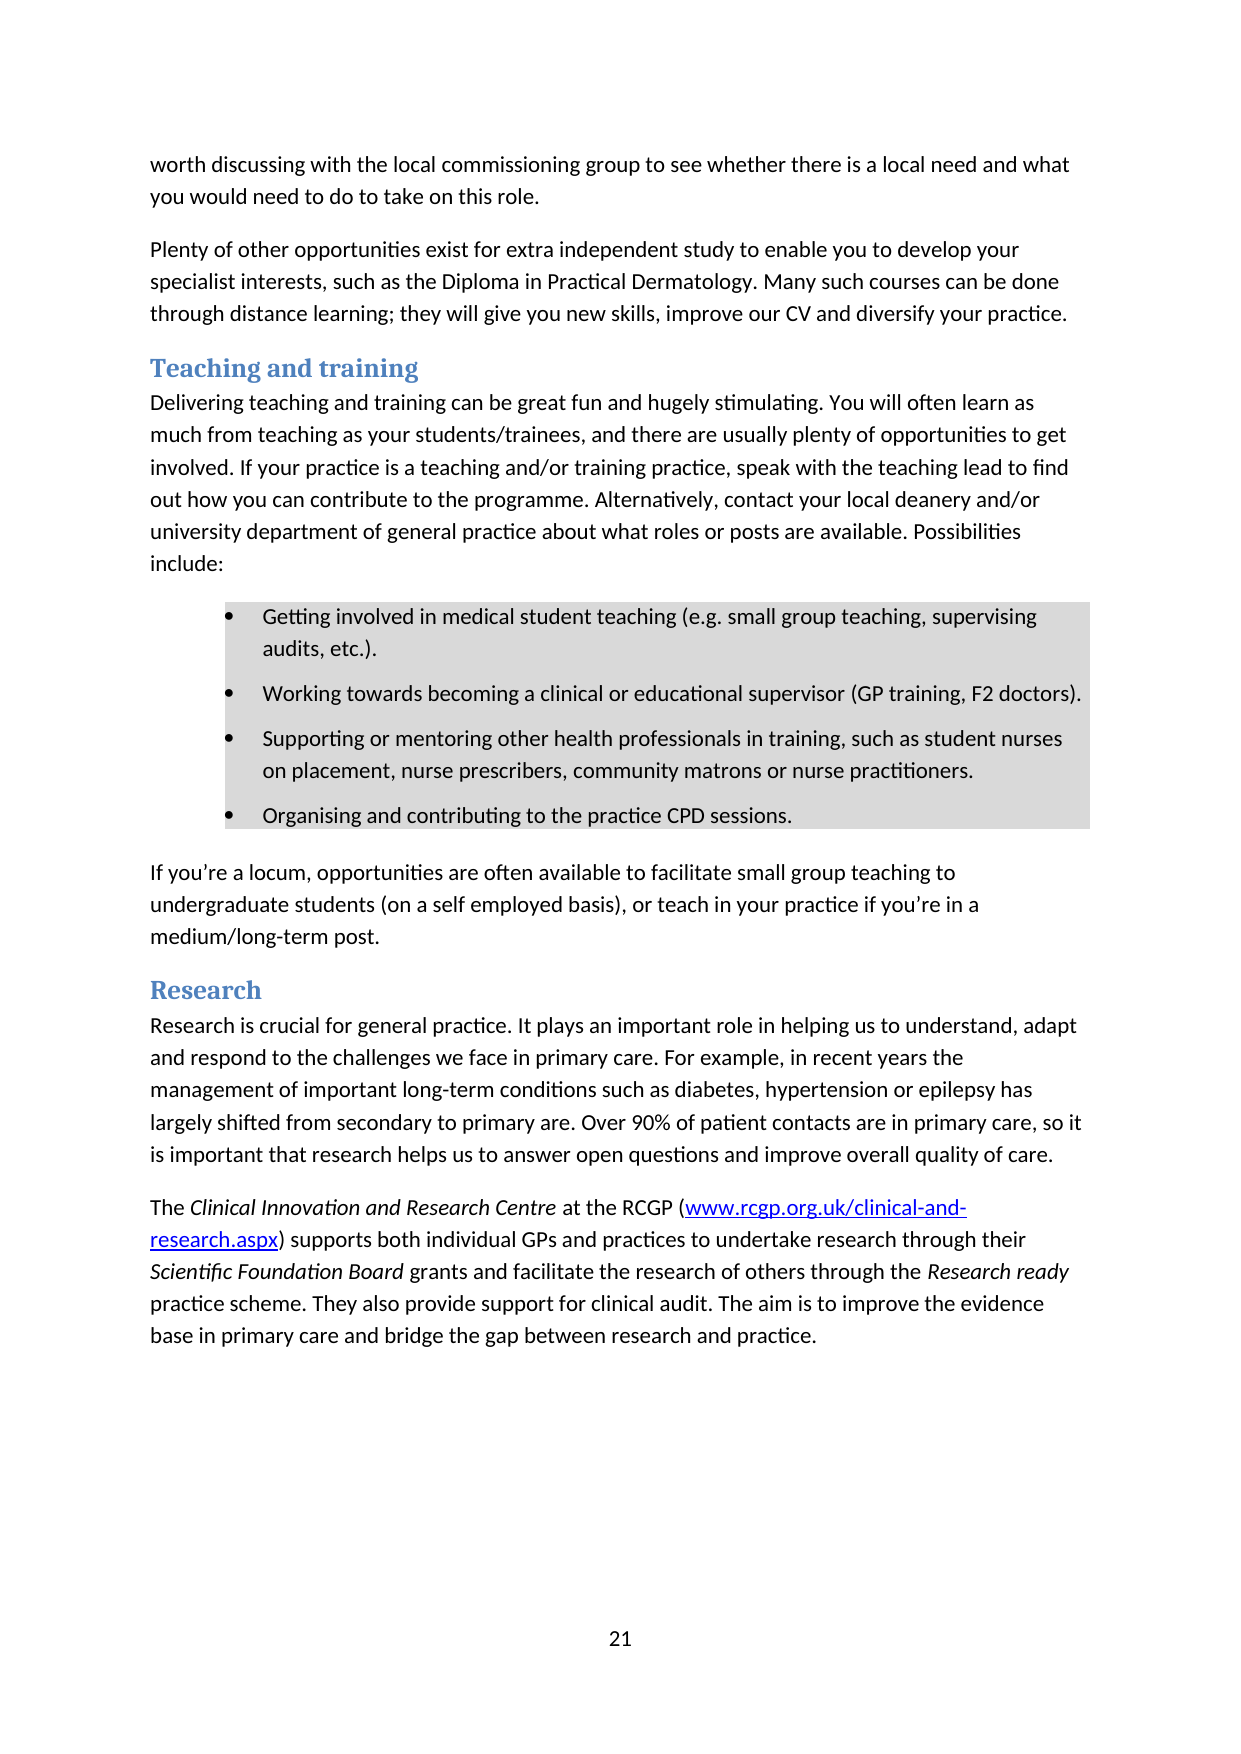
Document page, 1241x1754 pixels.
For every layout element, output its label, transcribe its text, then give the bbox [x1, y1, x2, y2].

list Organising and contributing to the practice CPD sessions. [225, 801, 1090, 829]
text Delivering teaching and training can be great fun and hugely stimulating. You will often learn as much from teaching as your students/trainees, and there are usually plenty of opportunities to get involved. If your practice is a teaching and/or training practice, speak with the teaching lead to find out how you can contribute to the programme. Alternatively, contact your local deanery and/or university department of general practice about what roles or posts are available. Possibilities include: [150, 388, 1090, 577]
list Getting involved in medical student teaching (e.g. small group teaching, supervising audits, etc.). [225, 602, 1090, 662]
text If you’re a locum, opportunities are often available to facilitate small group teaching to undergraduate students (on a self employed basis), or teach in your practice if you’re in a medium/long-term post. [150, 858, 1090, 950]
list Supporting or mentoring other health professionals in training, such as student nurses on placement, nurse prescribers, community matrons or nurse practitioners. [225, 724, 1090, 784]
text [150, 150, 1090, 210]
subtitle Research [150, 975, 1090, 1006]
subtitle Teaching and training [150, 353, 1090, 384]
list Working towards becoming a clinical or educational supervisor (GP training, F2 doctors). [225, 679, 1090, 707]
text Research is crucial for general practice. It plays an important role in helping us to understand, adapt and respond to the challenges we face in primary care. For example, in recent years the management of important long-term conditions such as diabetes, hypertension or epilepsy has largely shifted from secondary to primary are. Over 90% of patient contacts are in primary care, so it is important that research helps us to answer open questions and improve overall quality of care. [150, 1011, 1090, 1168]
text Plenty of other opportunities exist for extra independent study to enable you to develop your specialist interests, such as the Diploma in Practical Dermatology. Many such courses can be done through distance learning; they will give you new skills, improve our CV and diversify your practice. [150, 235, 1090, 328]
text The Clinical Innovation and Research Centre at the RCGP (www.rcgp.org.uk/clinical-and-research.aspx) supports both individual GPs and practices to undertake research through their Scientific Foundation Board grants and facilitate the research of others through the Research ready practice scheme. They also provide support for clinical audit. The aim is to improve the evidence base in primary care and bridge the gap between research and practice. [150, 1193, 1090, 1349]
